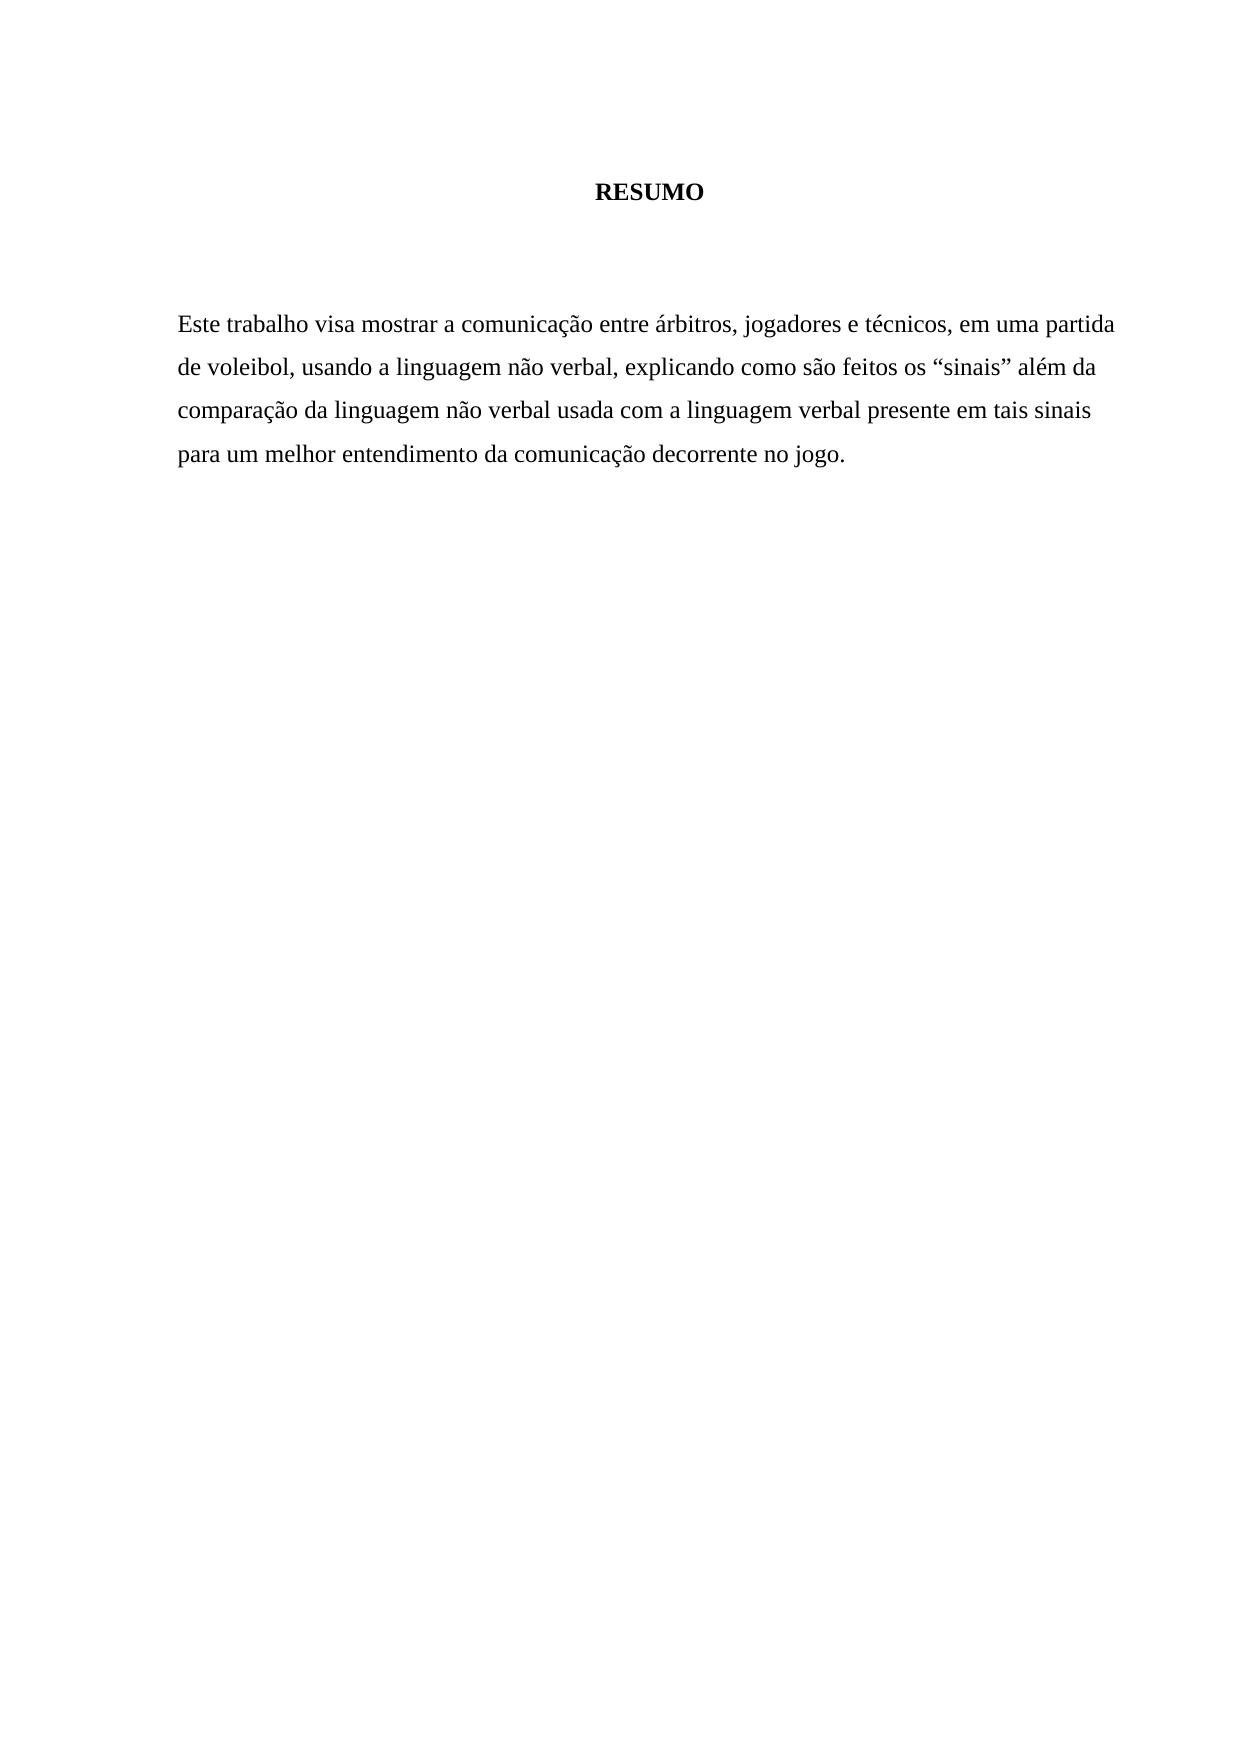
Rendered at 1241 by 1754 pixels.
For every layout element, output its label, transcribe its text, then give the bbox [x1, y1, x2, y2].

text Este trabalho visa mostrar a comunicação entre árbitros, jogadores e técnicos, em uma partida de voleibol, usando a linguagem não verbal, explicando como são feitos os “sinais” além da comparação da linguagem não verbal usada com a linguagem verbal presente em tais sinais para um melhor entendimento da comunicação decorrente no jogo. [177, 309, 1122, 467]
text RESUMO [177, 177, 1122, 206]
